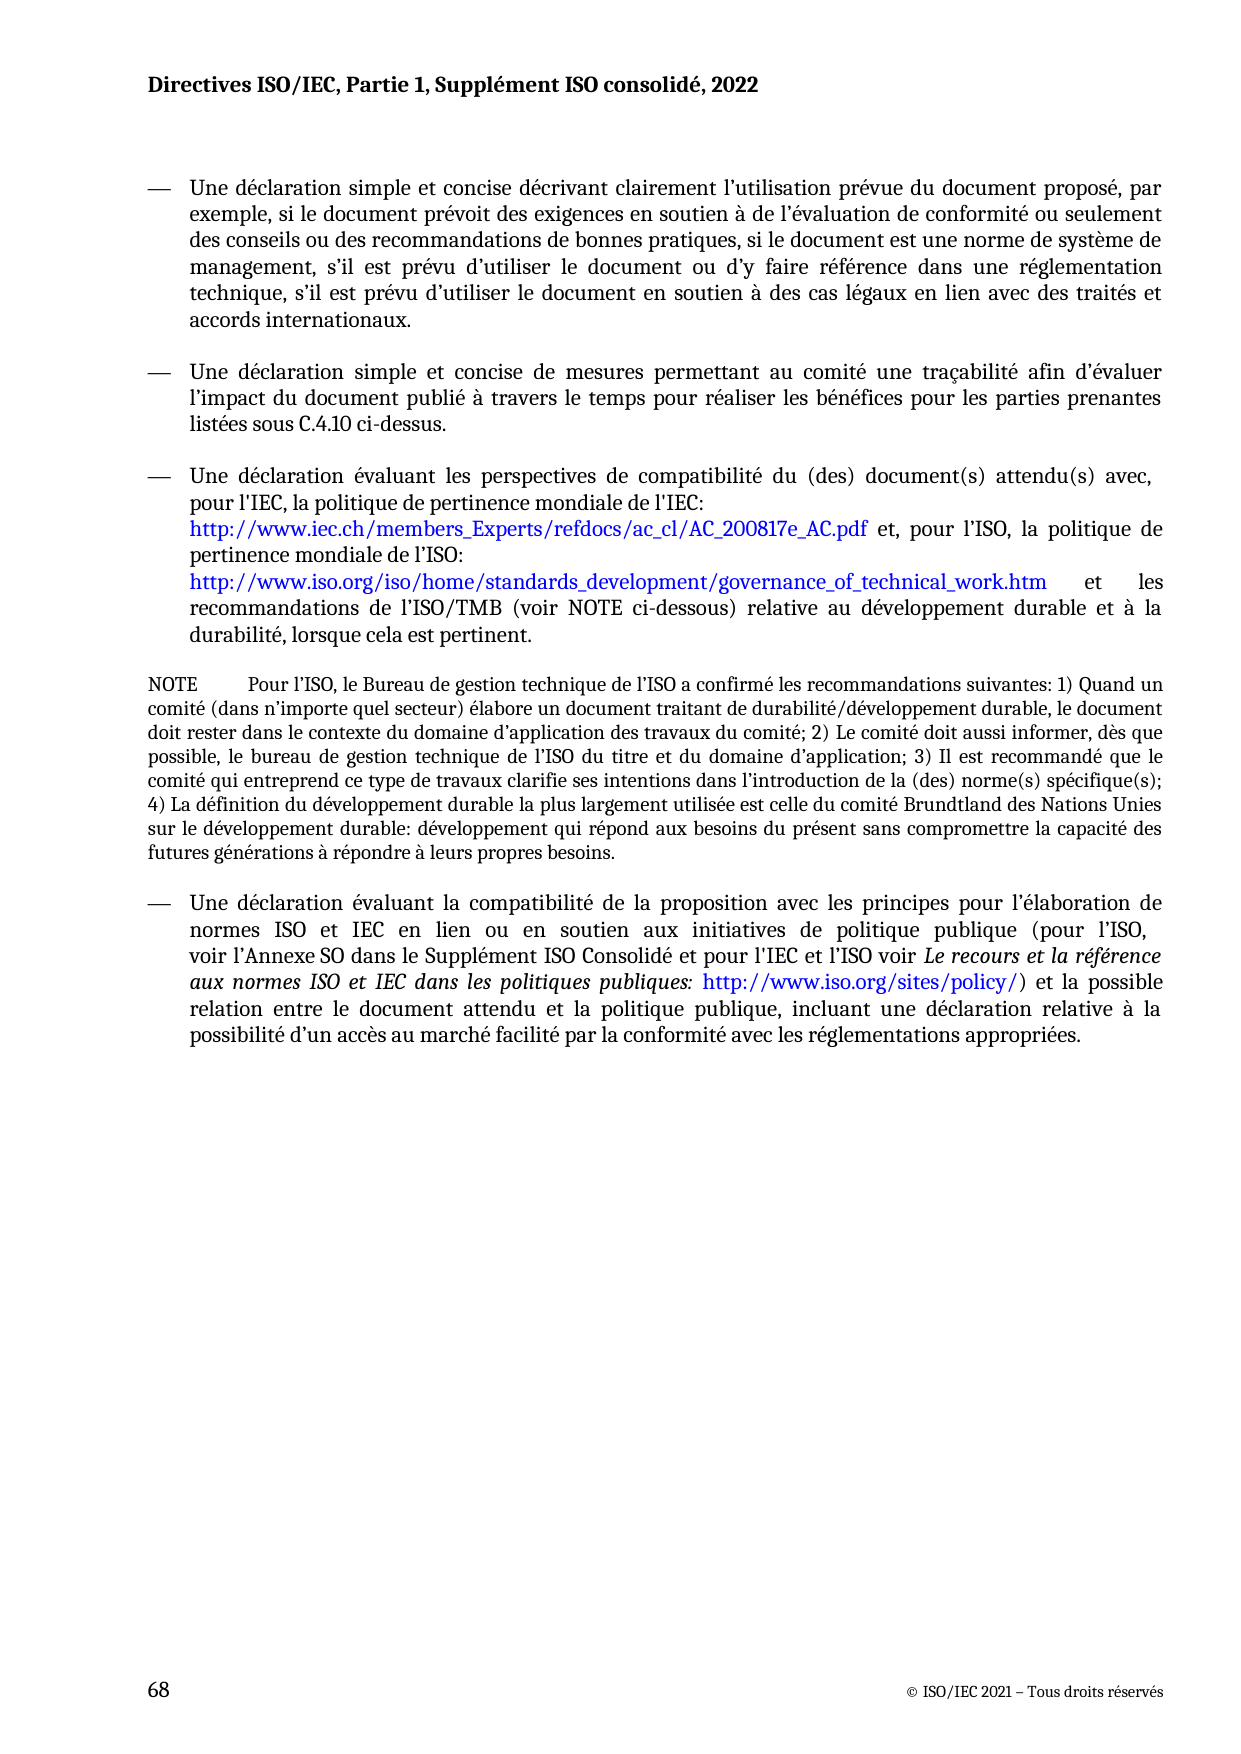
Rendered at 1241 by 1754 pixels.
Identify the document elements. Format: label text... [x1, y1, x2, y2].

text NOTE Pour l’ISO, le Bureau de gestion technique de l’ISO a confirmé les recommandations suivantes: 1) Quand un comité (dans n’importe quel secteur) élabore un document traitant de durabilité/développement durable, le document doit rester dans le contexte du domaine d’application des travaux du comité; 2) Le comité doit aussi informer, dès que possible, le bureau de gestion technique de l’ISO du titre et du domaine d’application; 3) Il est recommandé que le comité qui entreprend ce type de travaux clarifie ses intentions dans l’introduction de la (des) norme(s) spécifique(s); 4) La définition du développement durable la plus largement utilisée est celle du comité Brundtland des Nations Unies sur le développement durable: développement qui répond aux besoins du présent sans compromettre la capacité des futures générations à répondre à leurs propres besoins. [148, 673, 1163, 864]
list Une déclaration évaluant les perspectives de compatibilité du (des) document(s) attendu(s) avec, pour l'IEC, la politique de pertinence mondiale de l'IEC: http://www.iec.ch/members_Experts/refdocs/ac_cl/AC_200817e_AC.pdf et, pour l’ISO, la politique de pertinence mondiale de l’ISO: http://www.iso.org/iso/home/standards_development/governance_of_technical_work.htm et les recommandations de l’ISO/TMB (voir NOTE ci-dessous) relative au développement durable et à la durabilité, lorsque cela est pertinent. [148, 462, 1163, 648]
list Une déclaration simple et concise de mesures permettant au comité une traçabilité afin d’évaluer l’impact du document publié à travers le temps pour réaliser les bénéfices pour les parties prenantes listées sous C.4.10 ci-dessus. [148, 358, 1163, 437]
list Une déclaration simple et concise décrivant clairement l’utilisation prévue du document proposé, par exemple, si le document prévoit des exigences en soutien à de l’évaluation de conformité ou seulement des conseils ou des recommandations de bonnes pratiques, si le document est une norme de système de management, s’il est prévu d’utiliser le document ou d’y faire référence dans une réglementation technique, s’il est prévu d’utiliser le document en soutien à des cas légaux en lien avec des traités et accords internationaux. [148, 174, 1163, 333]
list Une déclaration évaluant la compatibilité de la proposition avec les principes pour l’élaboration de normes ISO et IEC en lien ou en soutien aux initiatives de politique publique (pour l’ISO, voir l’Annexe SO dans le Supplément ISO Consolidé et pour l'IEC et l’ISO voir Le recours et la référence aux normes ISO et IEC dans les politiques publiques: http://www.iso.org/sites/policy/) et la possible relation entre le document attendu et la politique publique, incluant une déclaration relative à la possibilité d’un accès au marché facilité par la conformité avec les réglementations appropriées. [148, 889, 1163, 1048]
